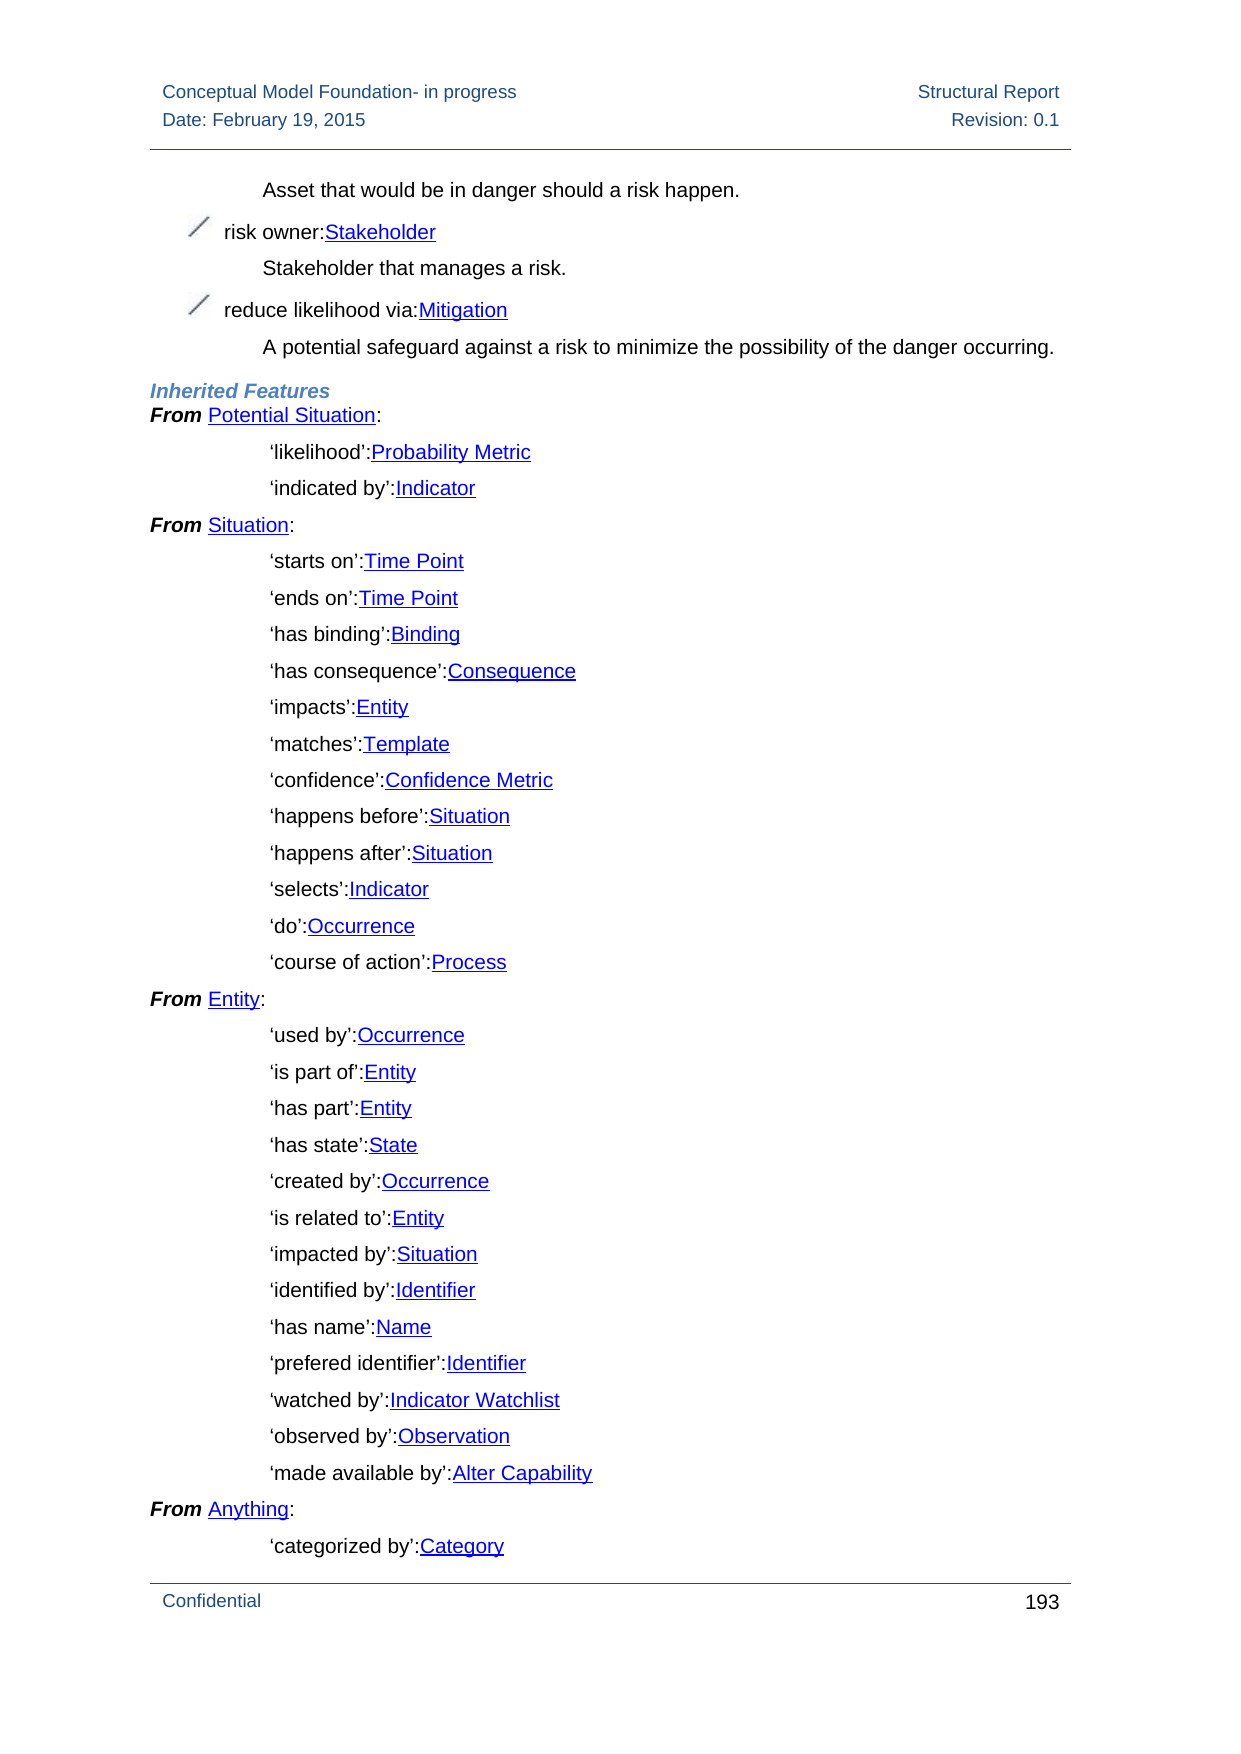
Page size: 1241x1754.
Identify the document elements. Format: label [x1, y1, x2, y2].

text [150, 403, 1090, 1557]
picture [187, 214, 213, 240]
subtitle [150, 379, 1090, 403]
picture [187, 292, 213, 318]
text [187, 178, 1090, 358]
